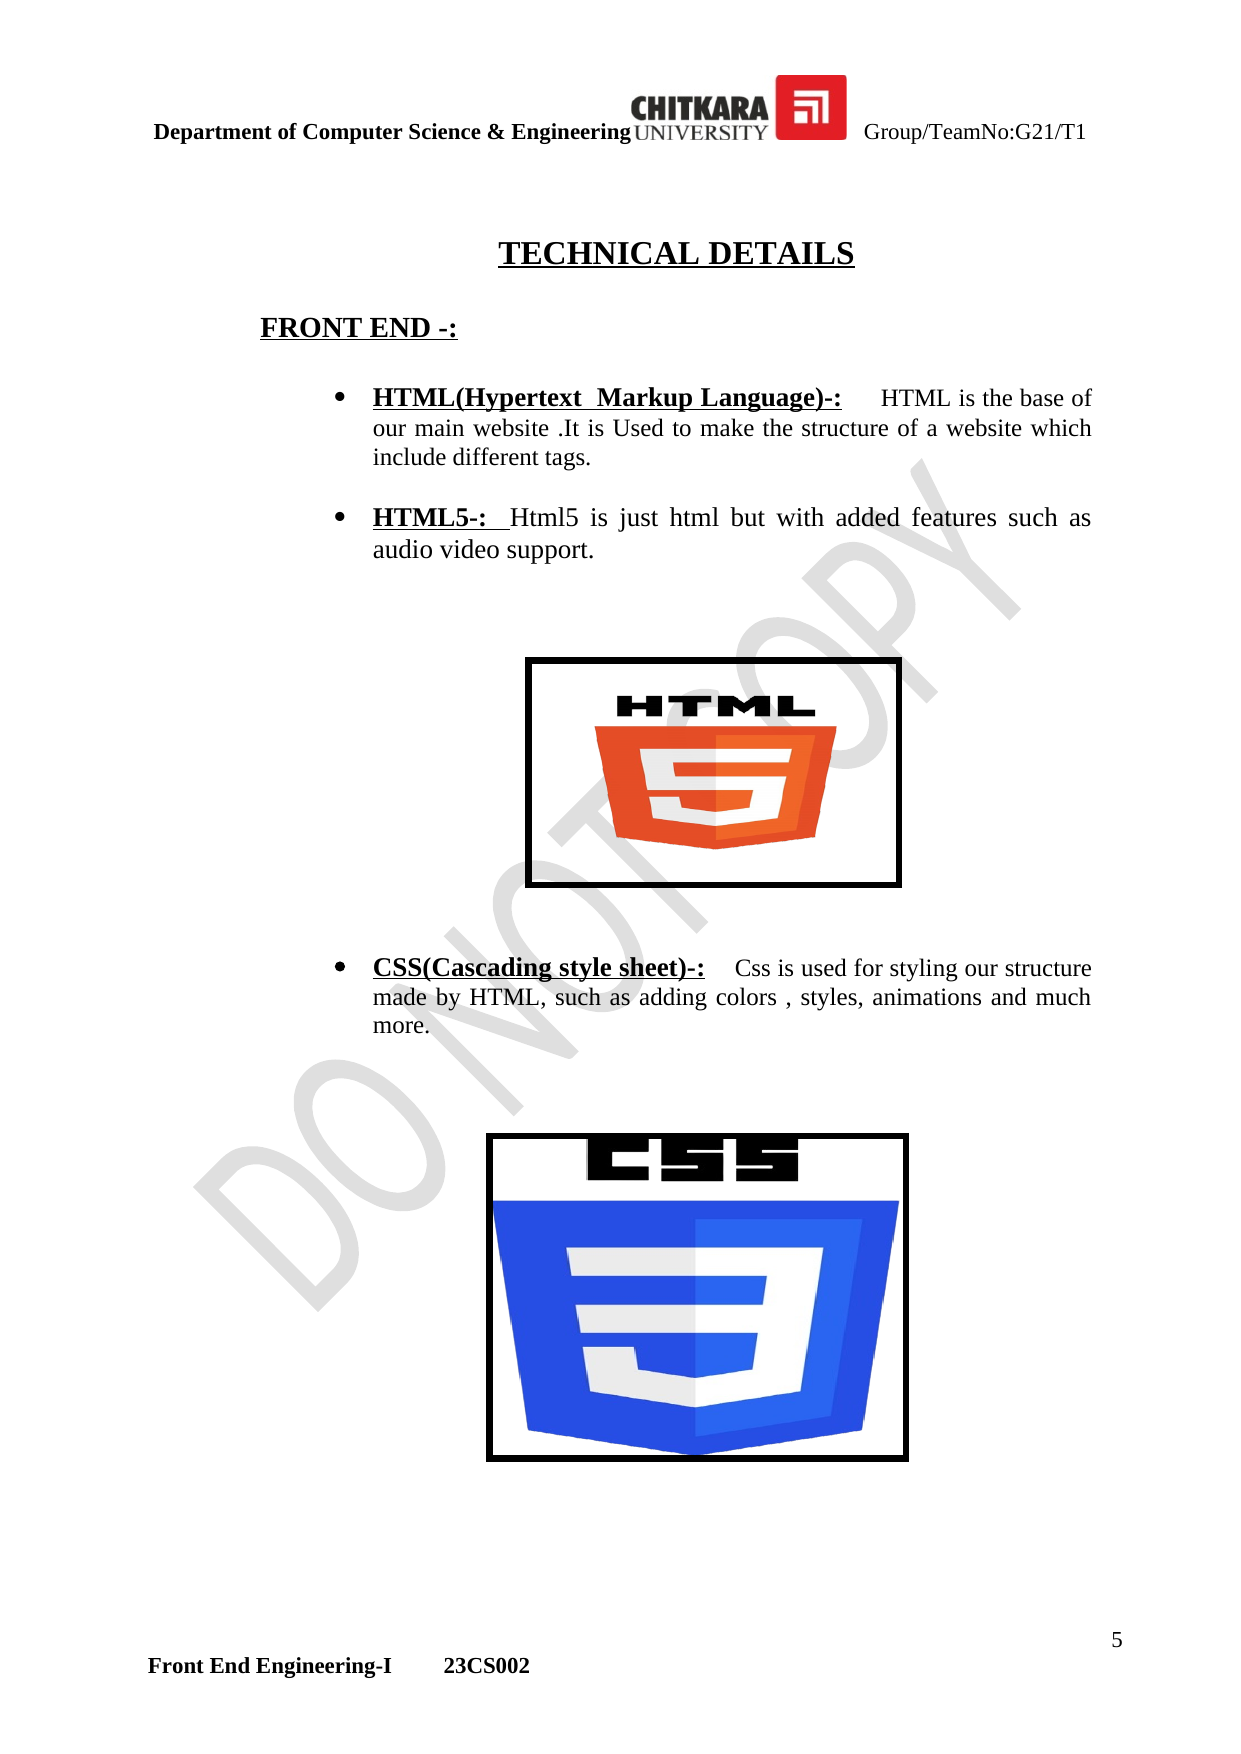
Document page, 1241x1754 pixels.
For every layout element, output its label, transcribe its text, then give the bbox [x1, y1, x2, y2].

text TECHNICAL DETAILS [185, 233, 1092, 271]
list HTML5-: Html5 is just html but with added features such as audio video support. [335, 501, 1092, 564]
list HTML(Hypertext Markup Language)-: HTML is the base of our main website .It is Used to make the structure of a website which include different tags. [335, 382, 1092, 470]
list CSS(Cascading style sheet)-: Css is used for styling our structure made by HTML, such as adding colors , styles, animations and much more. [335, 951, 1092, 1039]
picture [631, 75, 847, 140]
picture [532, 664, 896, 882]
picture [493, 1139, 903, 1455]
text FRONT END -: [185, 310, 1092, 343]
